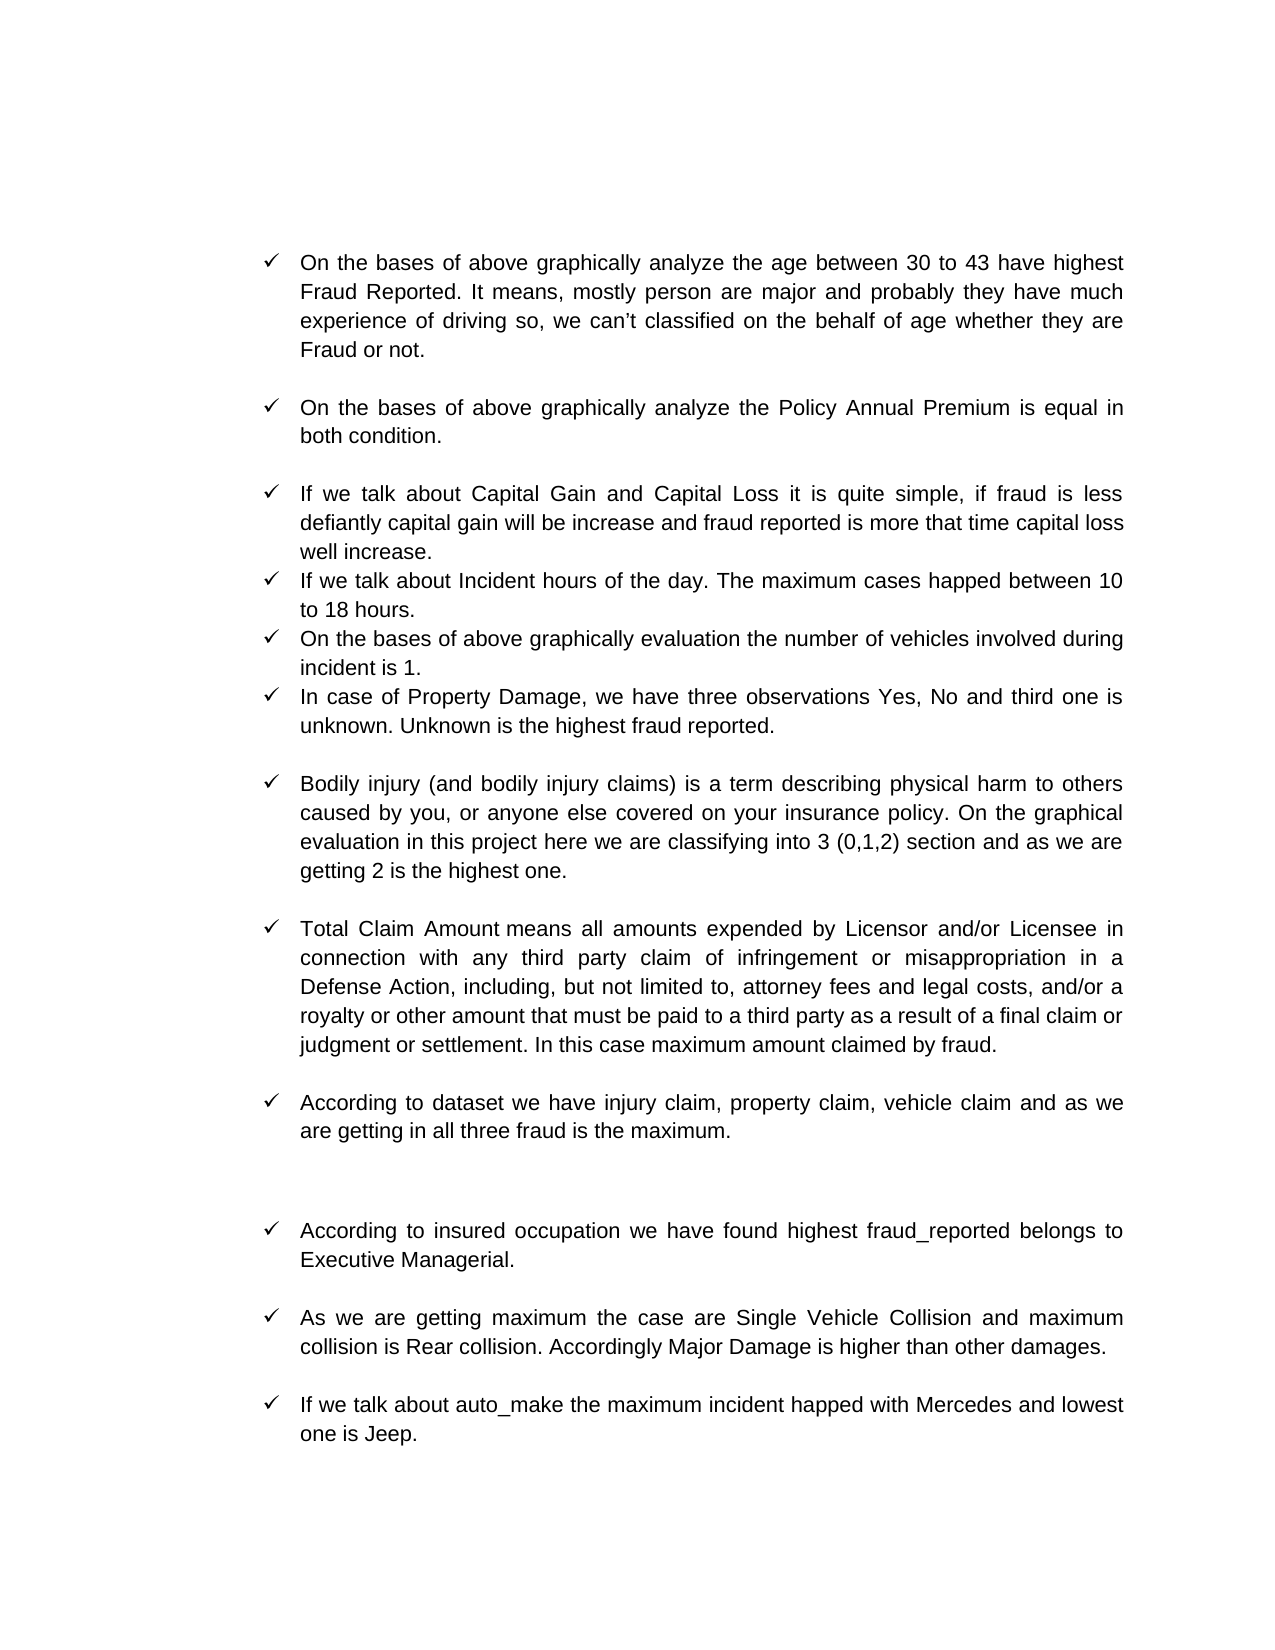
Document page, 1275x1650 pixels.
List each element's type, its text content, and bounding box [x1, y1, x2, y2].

list If we talk about auto_make the maximum incident happed with Mercedes and lowest one is Jeep. [262, 1392, 1125, 1446]
list On the bases of above graphically analyze the Policy Annual Premium is equal in both condition. [262, 394, 1125, 448]
list On the bases of above graphically analyze the age between 30 to 43 have highest Fraud Reported. It means, mostly person are major and probably they have much experience of driving so, we can’t classified on the behalf of age whether they are Fraud or not. [262, 249, 1125, 362]
list According to insured occupation we have found highest fraud_reported belongs to Executive Managerial. [262, 1218, 1125, 1272]
list According to dataset we have injury claim, property claim, vehicle claim and as we are getting in all three fraud is the maximum. [262, 1089, 1125, 1143]
list As we are getting maximum the case are Single Vehicle Collision and maximum collision is Rear collision. Accordingly Major Damage is higher than other damages. [262, 1305, 1125, 1359]
list Bodily injury (and bodily injury claims) is a term describing physical harm to others caused by you, or anyone else covered on your insurance policy. On the graphical evaluation in this project here we are classifying into 3 (0,1,2) section and as we are getting 2 is the highest one. [262, 771, 1125, 883]
list Total Claim Amount means all amounts expended by Licensor and/or Licensee in connection with any third party claim of infringement or misappropriation in a Defense Action, including, but not limited to, attorney fees and legal costs, and/or a royalty or other amount that must be paid to a third party as a result of a final claim or judgment or settlement. In this case maximum amount claimed by fraud. [262, 916, 1125, 1057]
list If we talk about Capital Gain and Capital Loss it is quite simple, if fraud is less defiantly capital gain will be increase and fraud reported is more that time capital loss well increase. [262, 481, 1125, 564]
list In case of Property Damage, we have three observations Yes, No and third one is unknown. Unknown is the highest fraud reported. [262, 684, 1125, 738]
list On the bases of above graphically evaluation the number of vehicles involved during incident is 1. [262, 626, 1125, 680]
list If we talk about Incident hours of the day. The maximum cases happed between 10 to 18 hours. [262, 568, 1125, 622]
